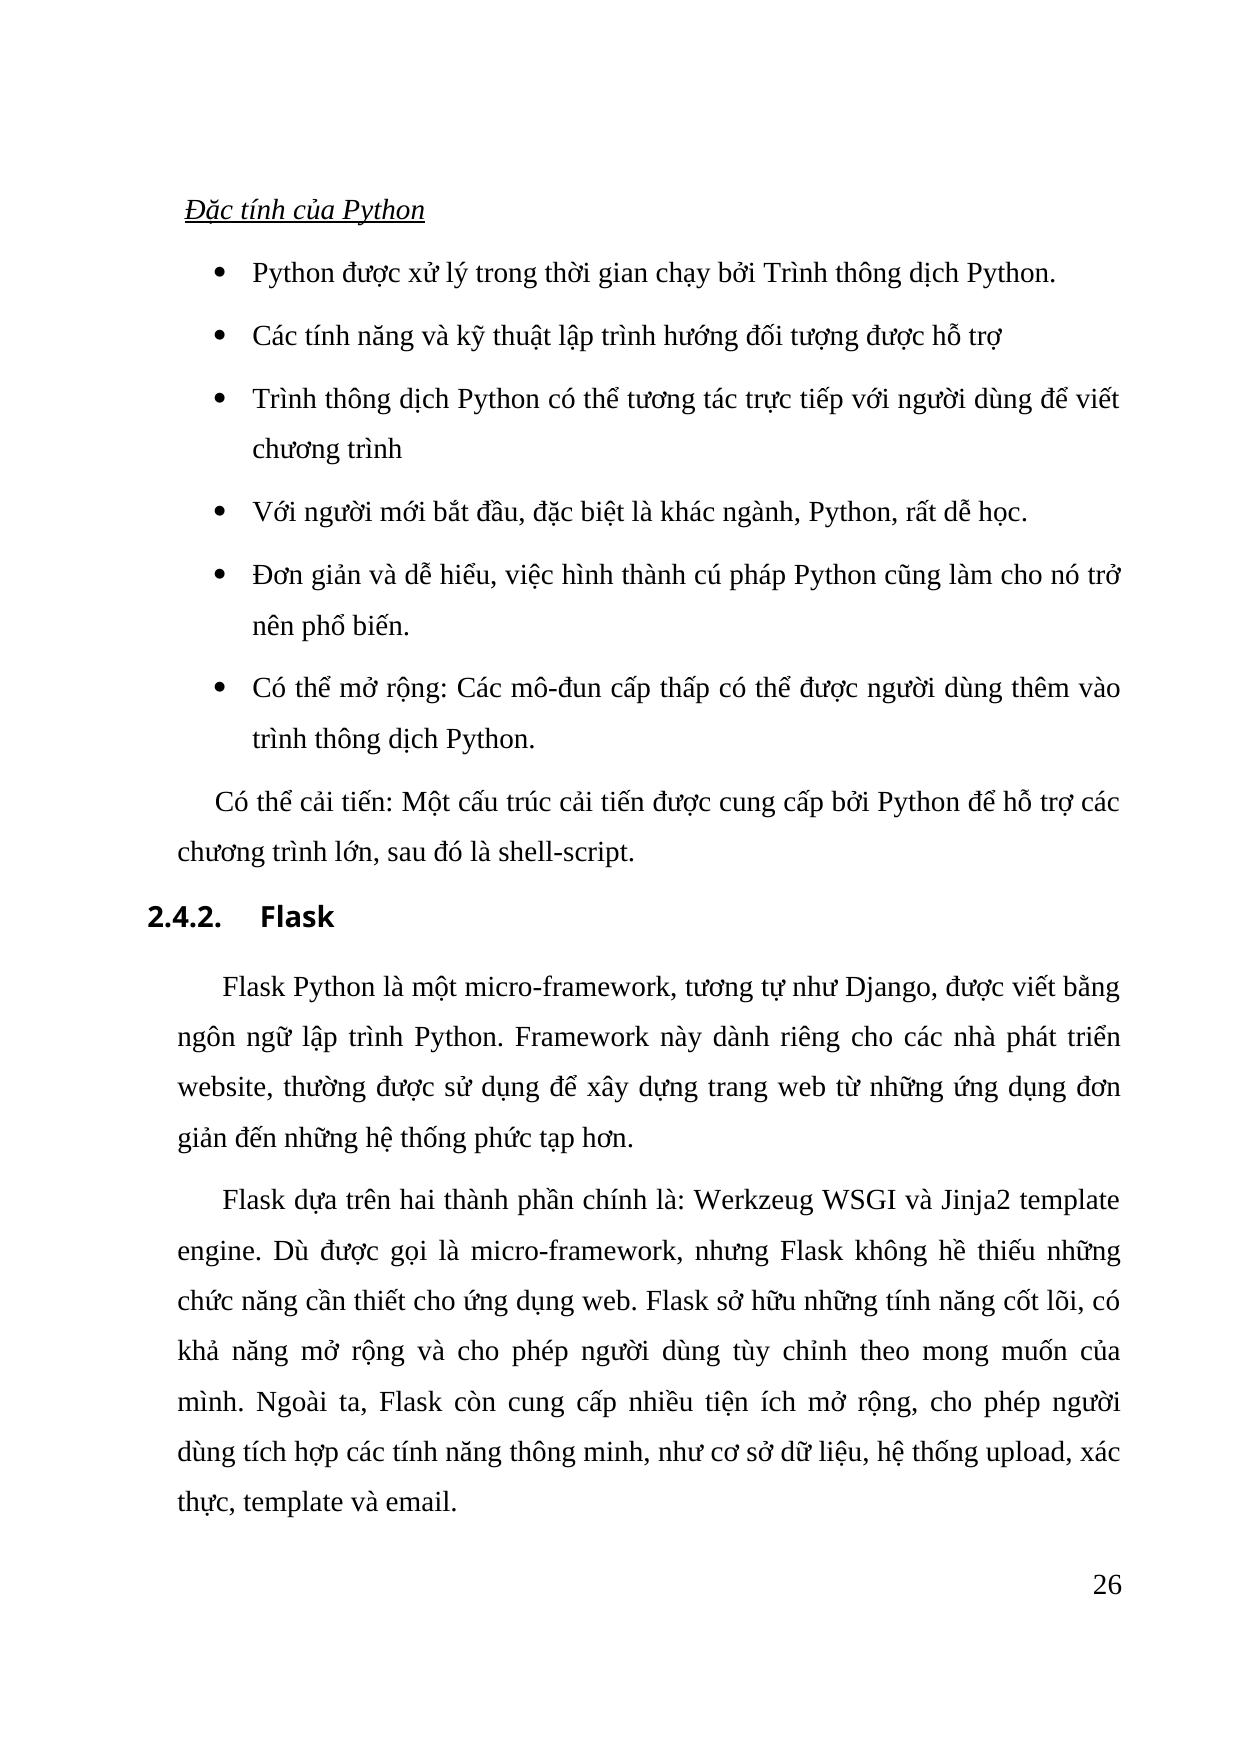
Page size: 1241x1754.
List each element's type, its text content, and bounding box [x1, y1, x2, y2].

text Flask Python là một micro-framework, tương tự như Django, được viết bằng ngôn ngữ lập trình Python. Framework này dành riêng cho các nhà phát triển website, thường được sử dụng để xây dựng trang web từ những ứng dụng đơn giản đến những hệ thống phức tạp hơn. [177, 969, 1122, 1153]
list Đơn giản và dễ hiểu, việc hình thành cú pháp Python cũng làm cho nó trở nên phổ biến. [214, 557, 1122, 641]
list Có thể mở rộng: Các mô-đun cấp thấp có thể được người dùng thêm vào trình thông dịch Python. [214, 670, 1122, 754]
list Python được xử lý trong thời gian chạy bởi Trình thông dịch Python. [214, 255, 1122, 289]
list Trình thông dịch Python có thể tương tác trực tiếp với người dùng để viết chương trình [214, 381, 1122, 465]
subtitle Flask [222, 897, 1122, 936]
text Flask dựa trên hai thành phần chính là: Werkzeug WSGI và Jinja2 template engine. Dù được gọi là micro-framework, nhưng Flask không hề thiếu những chức năng cần thiết cho ứng dụng web. Flask sở hữu những tính năng cốt lõi, có khả năng mở rộng và cho phép người dùng tùy chỉnh theo mong muốn của mình. Ngoài ta, Flask còn cung cấp nhiều tiện ích mở rộng, cho phép người dùng tích hợp các tính năng thông minh, như cơ sở dữ liệu, hệ thống upload, xác thực, template và email. [177, 1182, 1122, 1518]
list Với người mới bắt đầu, đặc biệt là khác ngành, Python, rất dễ học. [214, 494, 1122, 528]
list Các tính năng và kỹ thuật lập trình hướng đối tượng được hỗ trợ [214, 318, 1122, 352]
text Có thể cải tiến: Một cấu trúc cải tiến được cung cấp bởi Python để hỗ trợ các chương trình lớn, sau đó là shell-script. [177, 784, 1122, 867]
text Đặc tính của Python [177, 192, 1122, 226]
